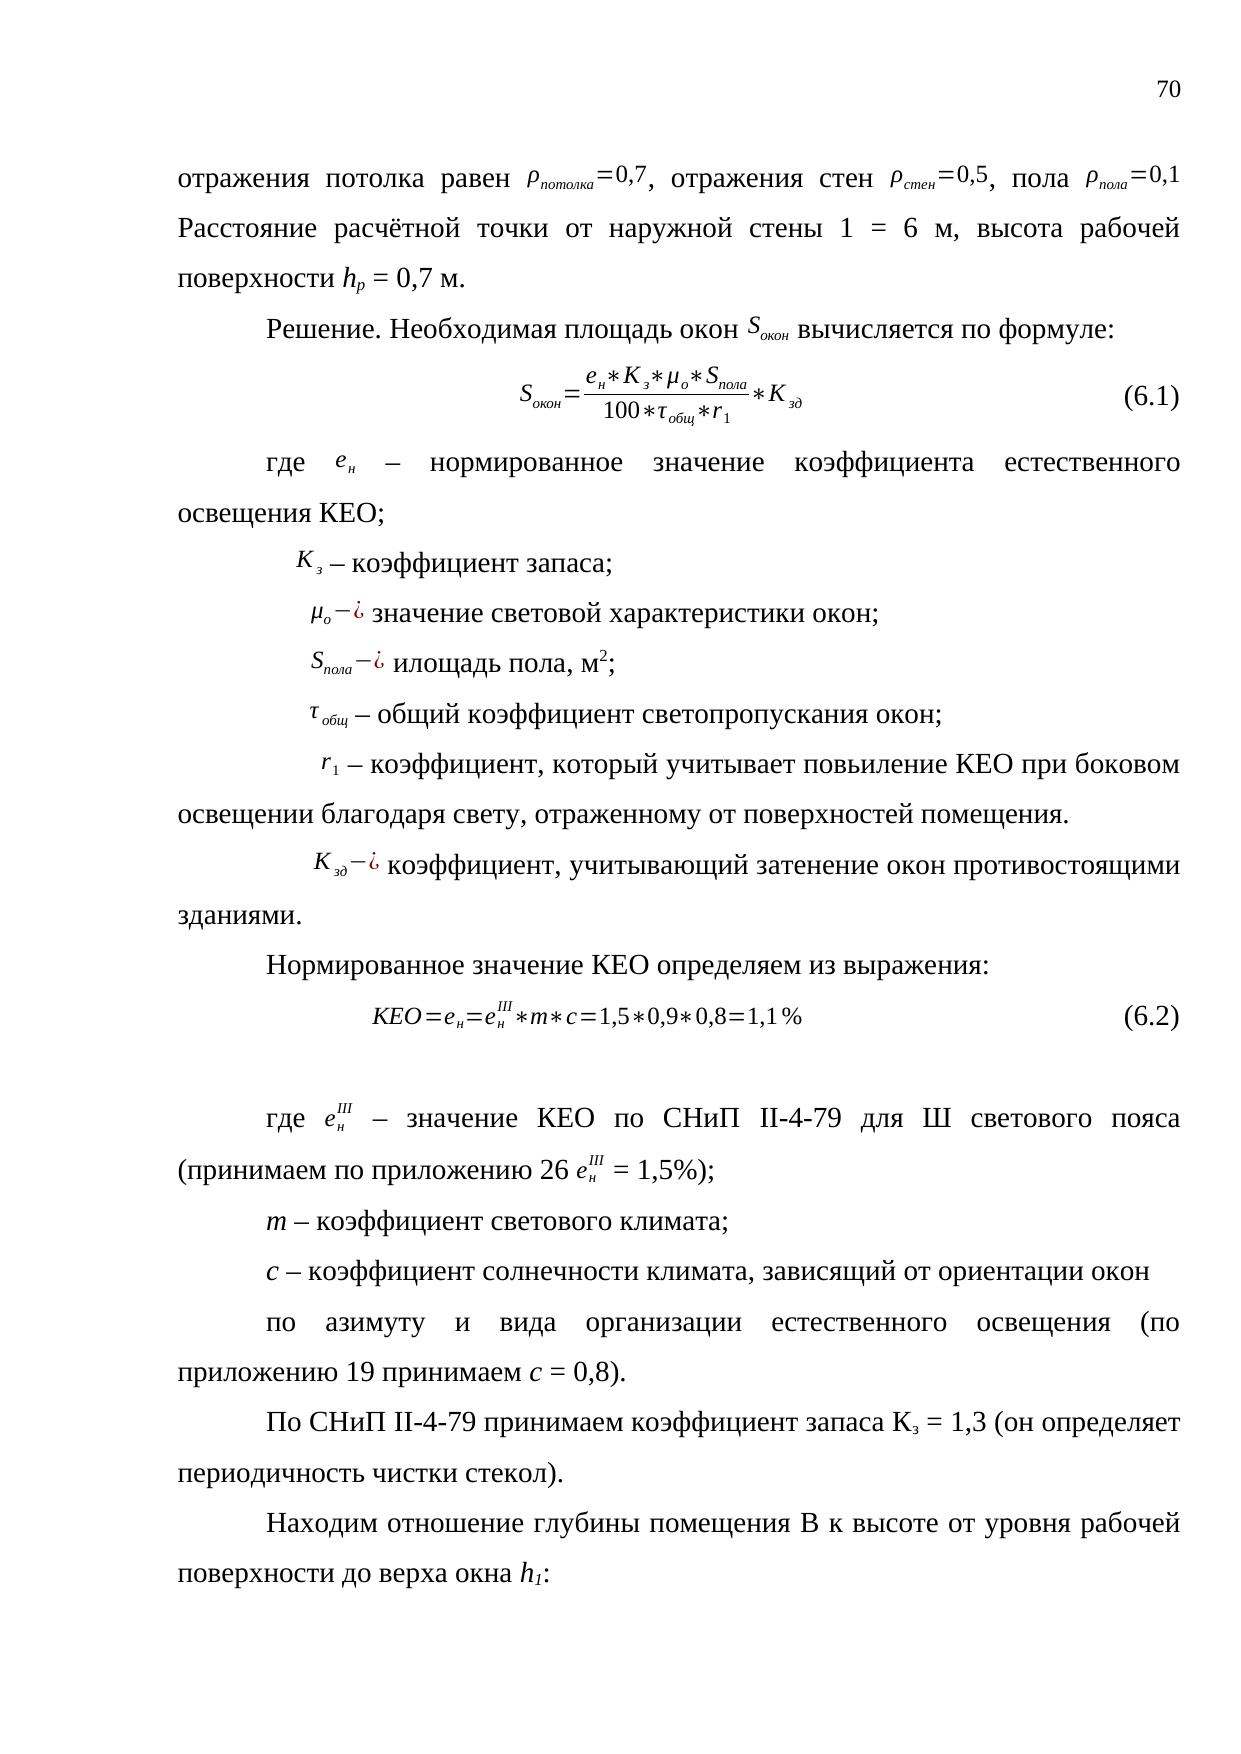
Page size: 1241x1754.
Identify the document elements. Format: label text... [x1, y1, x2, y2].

text По СНиП II-4-79 принимаем коэффициент запаса Кз = 1,3 (он определяет периодичность чистки стекол). [177, 1404, 1181, 1488]
text (6.1) [177, 361, 1181, 428]
text (6.2) [177, 998, 1181, 1033]
text – общий коэффициент светопропускания окон; [177, 696, 1181, 729]
text Решение. Необходимая площадь окон вычисляется по формуле: [177, 311, 1181, 344]
text Находим отношение глубины помещения В к высоте от уровня рабочей поверхности до верха окна h1: [177, 1505, 1181, 1589]
text m – коэффициент светового климата; [177, 1203, 1181, 1237]
text илощадь пола, м2; [177, 646, 1181, 679]
text значение световой характеристики окон; [177, 595, 1181, 629]
text – коэффициент запаса; [251, 545, 1181, 578]
text Нормированное значение КЕО определяем из выражения: [177, 947, 1181, 981]
text с – коэффициент солнечности климата, зависящий от ориентации окон [177, 1253, 1181, 1287]
text где – нормированное значение коэффициента естественного освещения КЕО; [177, 444, 1181, 528]
text где – значение КЕО по СНиП II-4-79 для Ш светового пояса (принимаем по приложению 26 = 1,5%); [177, 1100, 1181, 1186]
text коэффициент, учитывающий затенение окон противостоящими зданиями. [177, 847, 1181, 931]
text по азимуту и вида организации естественного освещения (по приложению 19 принимаем с = 0,8). [177, 1304, 1181, 1388]
text – коэффициент, который учитывает повьиление КЕО при боковом освещении благодаря свету, отраженному от поверхностей помещения. [177, 746, 1181, 830]
